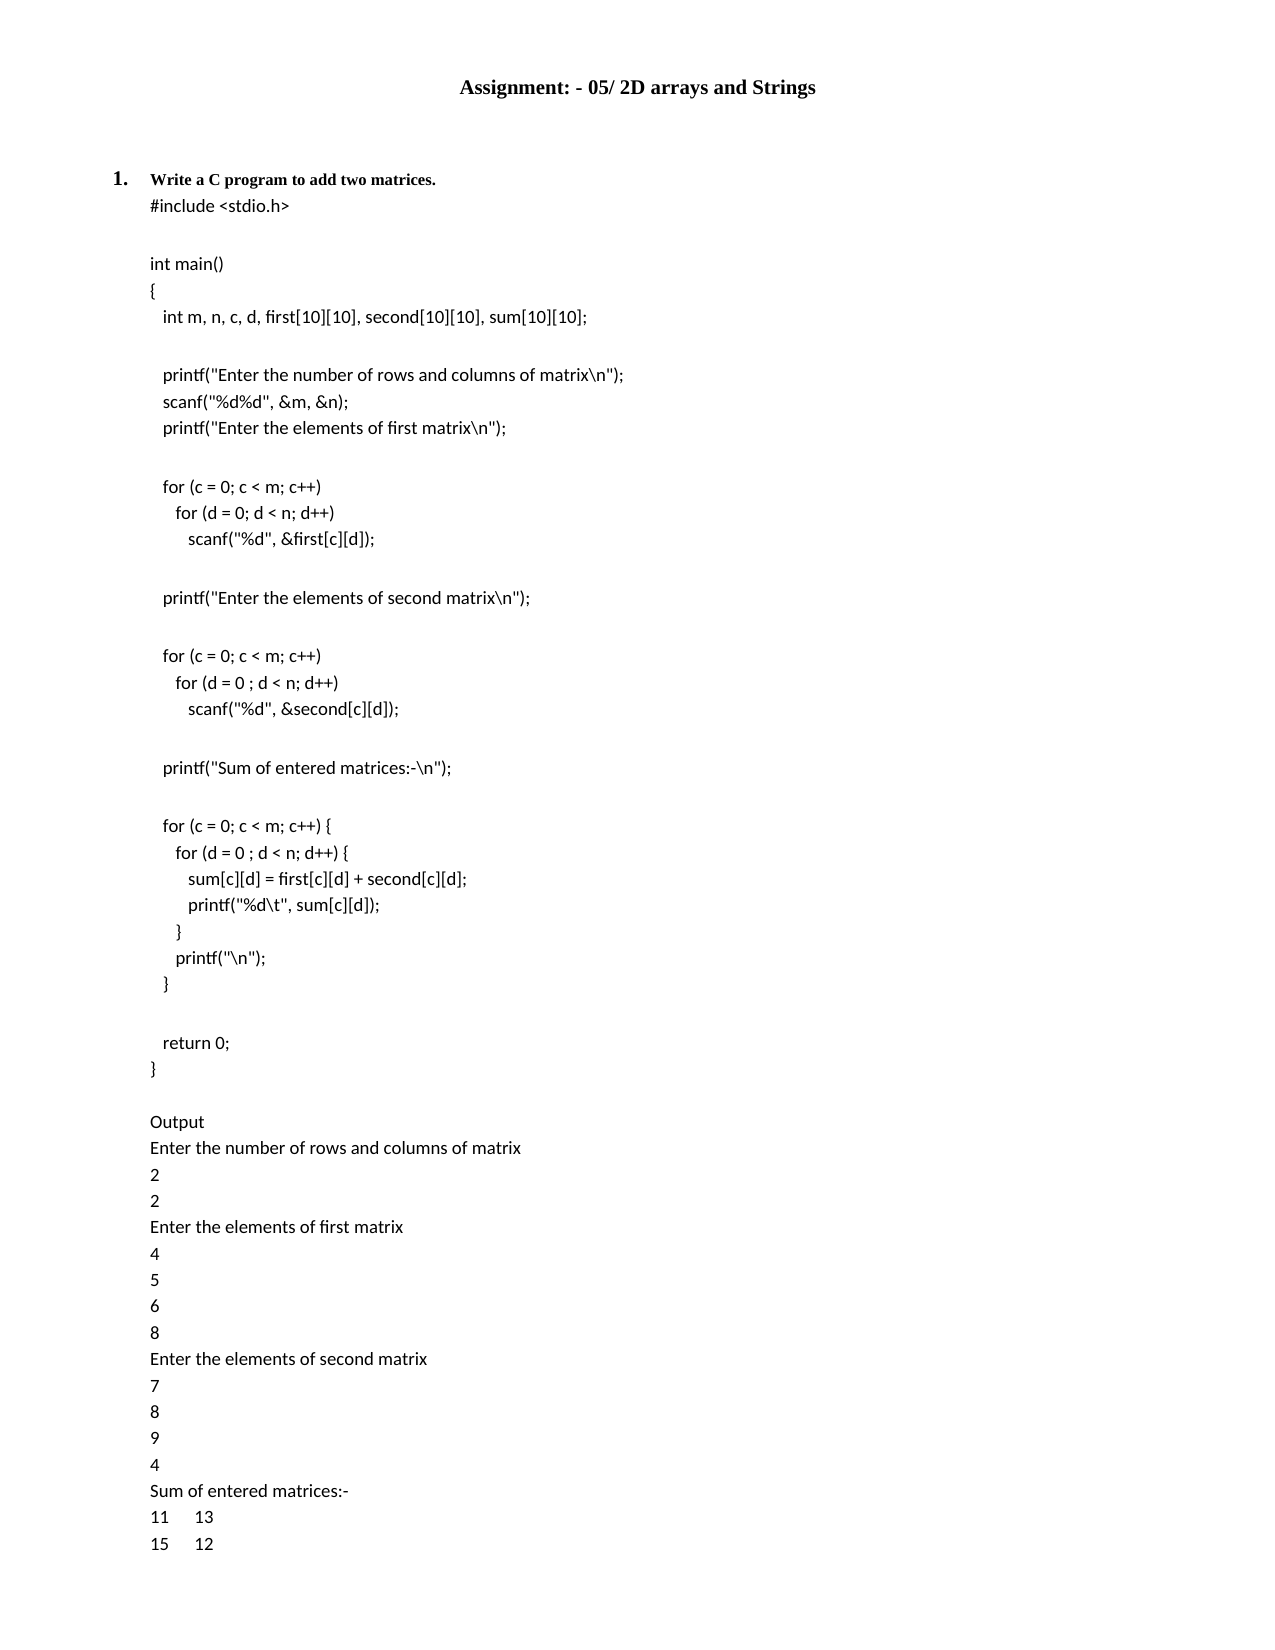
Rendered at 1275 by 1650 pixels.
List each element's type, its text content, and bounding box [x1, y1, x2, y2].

list 4 [150, 1242, 1200, 1265]
list return 0; [150, 1031, 1200, 1054]
list 7 [150, 1374, 1200, 1397]
list } [150, 973, 1200, 996]
list int m, n, c, d, first[10][10], second[10][10], sum[10][10]; [150, 305, 1200, 328]
list printf("Enter the number of rows and columns of matrix\n"); [150, 364, 1200, 387]
list Enter the number of rows and columns of matrix [150, 1137, 1200, 1159]
list Write a C program to add two matrices. [112, 166, 1200, 190]
text Assignment: - 05/ 2D arrays and Strings [75, 75, 1200, 99]
list 8 [150, 1400, 1200, 1423]
list for (c = 0; c < m; c++) [150, 475, 1200, 498]
list 2 [150, 1163, 1200, 1186]
list 15 12 [150, 1532, 1200, 1555]
list 8 [150, 1321, 1200, 1344]
list 4 [150, 1453, 1200, 1476]
list 11 13 [150, 1506, 1200, 1528]
list 2 [150, 1189, 1200, 1212]
list for (d = 0; d < n; d++) [150, 501, 1200, 524]
list Enter the elements of first matrix [150, 1216, 1200, 1238]
list printf("\n"); [150, 946, 1200, 969]
list 9 [150, 1426, 1200, 1449]
list for (c = 0; c < m; c++) [150, 645, 1200, 668]
list 6 [150, 1295, 1200, 1318]
list for (c = 0; c < m; c++) { [150, 814, 1200, 837]
list scanf("%d", &second[c][d]); [150, 697, 1200, 720]
list scanf("%d%d", &m, &n); [150, 390, 1200, 413]
list Output [150, 1110, 1200, 1133]
list } [150, 920, 1200, 943]
list scanf("%d", &first[c][d]); [150, 528, 1200, 551]
list Enter the elements of second matrix [150, 1347, 1200, 1370]
list printf("Sum of entered matrices:-\n"); [150, 756, 1200, 779]
list printf("Enter the elements of first matrix\n"); [150, 416, 1200, 439]
list for (d = 0 ; d < n; d++) [150, 671, 1200, 694]
list 5 [150, 1268, 1200, 1291]
list sum[c][d] = first[c][d] + second[c][d]; [150, 867, 1200, 890]
list int main() [150, 252, 1200, 275]
list #include <stdio.h> [150, 194, 1200, 217]
list Sum of entered matrices:- [150, 1479, 1200, 1502]
list } [150, 1057, 1200, 1080]
list printf("%d\t", sum[c][d]); [150, 893, 1200, 916]
list printf("Enter the elements of second matrix\n"); [150, 586, 1200, 609]
list for (d = 0 ; d < n; d++) { [150, 841, 1200, 864]
list { [150, 279, 1200, 302]
